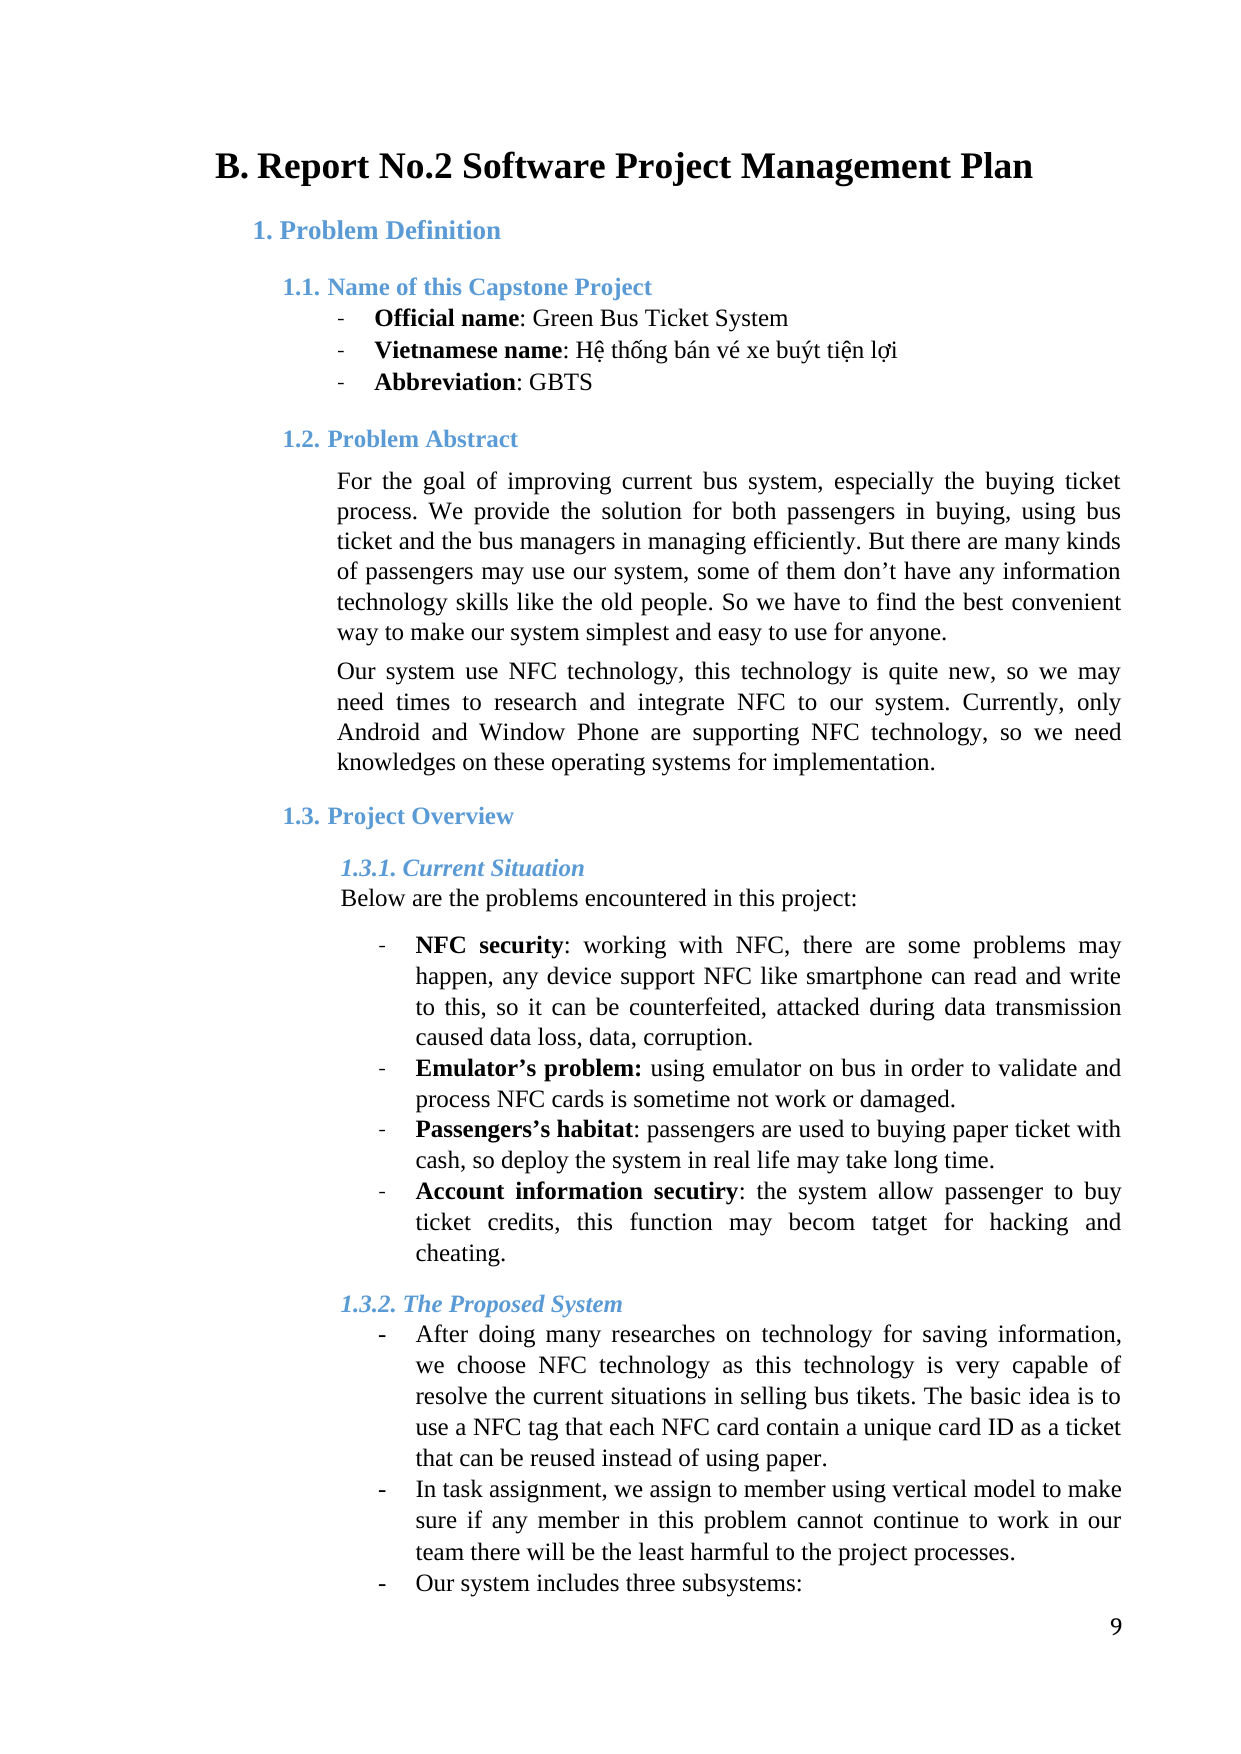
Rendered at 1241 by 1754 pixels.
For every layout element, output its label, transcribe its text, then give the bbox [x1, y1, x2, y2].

list NFC security: working with NFC, there are some problems may happen, any device support NFC like smartphone can read and write to this, so it can be counterfeited, attacked during data transmission caused data loss, data, corruption. [378, 930, 1122, 1051]
subtitle Report No.2 Software Project Management Plan [215, 143, 1122, 186]
list Emulator’s problem: using emulator on bus in order to validate and process NFC cards is sometime not work or damaged. [378, 1053, 1122, 1113]
list Official name: Green Bus Ticket System [337, 303, 1122, 333]
list Account information secutiry: the system allow passenger to buy ticket credits, this function may becom tatget for hacking and cheating. [378, 1176, 1122, 1266]
text For the goal of improving current bus system, especially the buying ticket process. We provide the solution for both passengers in buying, using bus ticket and the bus managers in managing efficiently. But there are many kinds of passengers may use our system, some of them don’t have any information technology skills like the old people. So we have to find the best convenient way to make our system simplest and easy to use for anyone. [337, 464, 1122, 646]
subtitle The Proposed System [340, 1289, 1122, 1318]
list Vietnamese name: Hệ thống bán vé xe buýt tiện lợi [337, 335, 1122, 365]
list Abbreviation: GBTS [337, 367, 1122, 397]
text Our system use NFC technology, this technology is quite new, so we may need times to research and integrate NFC to our system. Currently, only Android and Window Phone are supporting NFC technology, so we need knowledges on these operating systems for implementation. [337, 655, 1122, 776]
subtitle Name of this Capstone Project [282, 272, 1122, 301]
list In task assignment, we assign to member using vertical model to make sure if any member in this problem cannot continue to work in our team there will be the least harmful to the project processes. [378, 1474, 1122, 1565]
subtitle Current Situation [340, 853, 1122, 881]
list After doing many researches on technology for saving information, we choose NFC technology as this technology is very capable of resolve the current situations in selling bus tikets. The basic idea is to use a NFC tag that each NFC card contain a unique card ID as a ticket that can be reused instead of using paper. [378, 1319, 1122, 1472]
subtitle Project Overview [282, 801, 1122, 829]
subtitle Problem Definition [252, 214, 1122, 245]
list Passengers’s habitat: passengers are used to buying paper ticket with cash, so deploy the system in real life may take long time. [378, 1114, 1122, 1174]
subtitle Problem Abstract [282, 424, 1122, 453]
list Our system includes three subsystems: [378, 1568, 1122, 1596]
text Below are the problems encountered in this project: [265, 883, 1122, 912]
